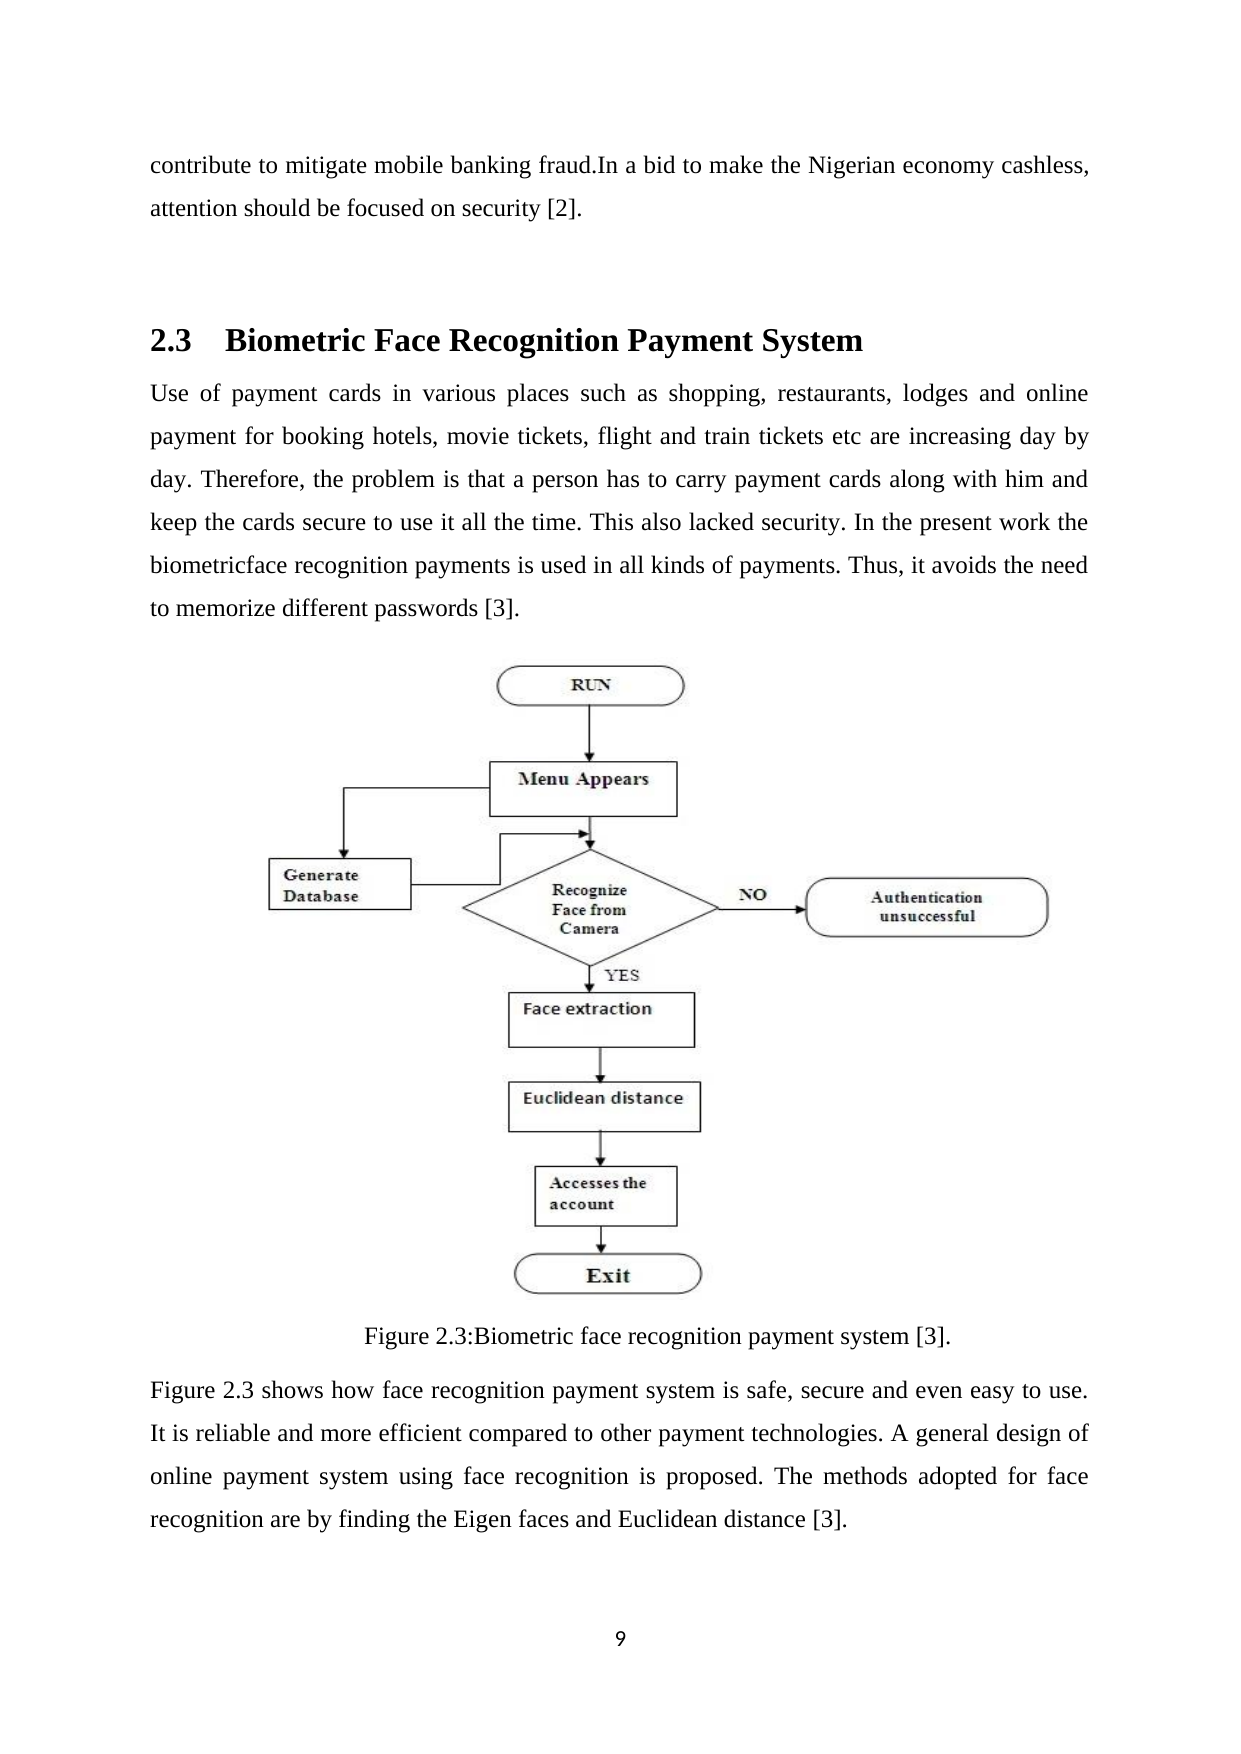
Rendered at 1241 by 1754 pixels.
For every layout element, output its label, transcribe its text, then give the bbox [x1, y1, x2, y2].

text 2.3 Biometric Face Recognition Payment System [150, 320, 1090, 358]
text Figure 2.3 shows how face recognition payment system is safe, secure and even easy to use. It is reliable and more efficient compared to other payment technologies. A general design of online payment system using face recognition is proposed. The methods adopted for face recognition are by finding the Eigen faces and Euclidean distance [3]. [150, 1375, 1090, 1533]
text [150, 150, 1090, 222]
text Use of payment cards in various places such as shopping, restaurants, lodges and online payment for booking hotels, movie tickets, flight and train tickets etc are increasing day by day. Therefore, the problem is that a person has to carry payment cards along with him and keep the cards secure to use it all the time. This also lacked security. In the present work the biometricface recognition payments is used in all kinds of payments. Thus, it avoids the need to memorize different passwords [3]. [150, 378, 1090, 622]
text Figure 2.3:Biometric face recognition payment system [3]. [150, 1321, 1090, 1349]
picture [257, 657, 1058, 1300]
